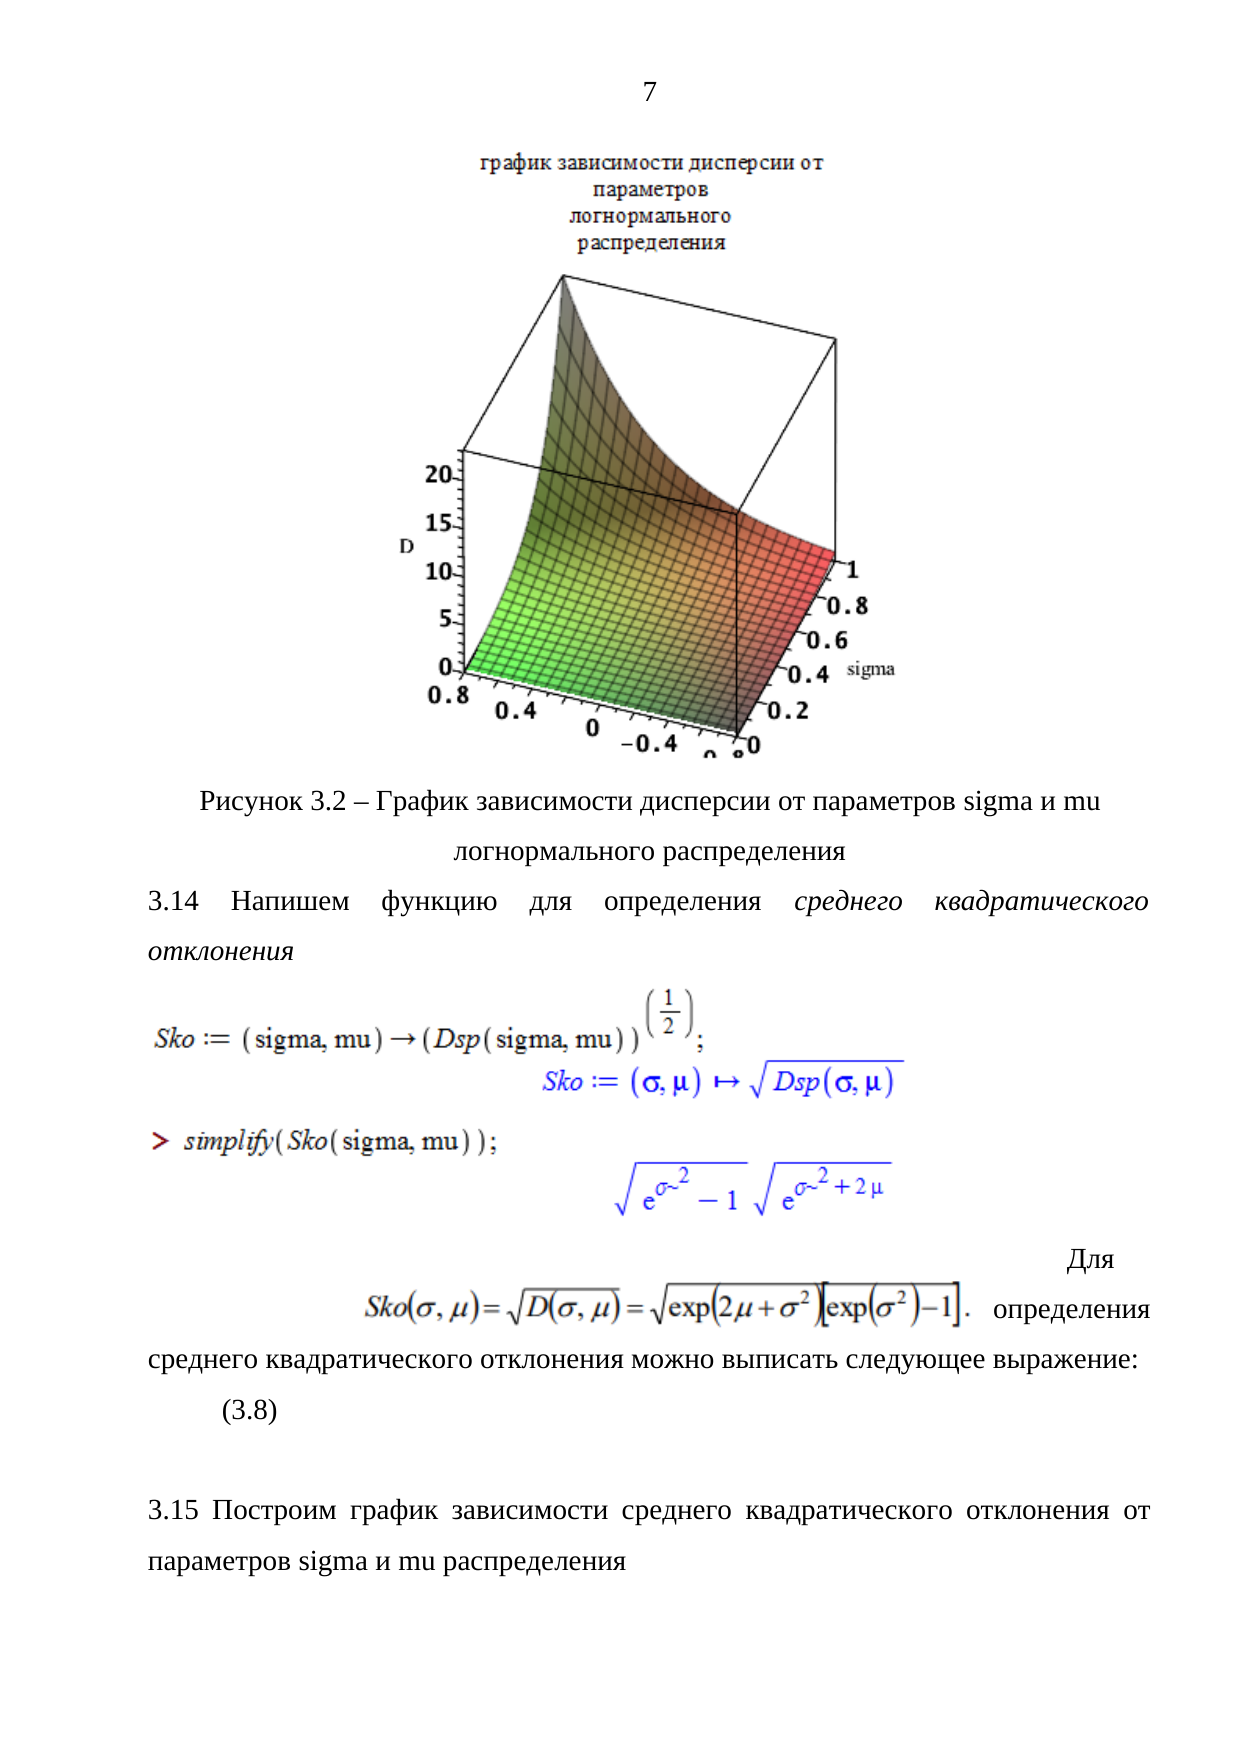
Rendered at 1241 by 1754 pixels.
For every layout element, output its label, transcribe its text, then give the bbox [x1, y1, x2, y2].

picture [147, 1124, 1029, 1224]
text 3.14 Напишем функцию для определения среднего квадратического отклонения [148, 883, 1152, 967]
text 3.15 Построим график зависимости среднего квадратического отклонения от параметров sigma и mu распределения [148, 1492, 1152, 1576]
picture [337, 140, 963, 766]
picture [353, 1269, 974, 1337]
text (3.8) [148, 1392, 1152, 1425]
picture [147, 983, 1086, 1108]
text Рисунок 3.2 – График зависимости дисперсии от параметров sigma и mu логнормального распределения [148, 783, 1152, 866]
